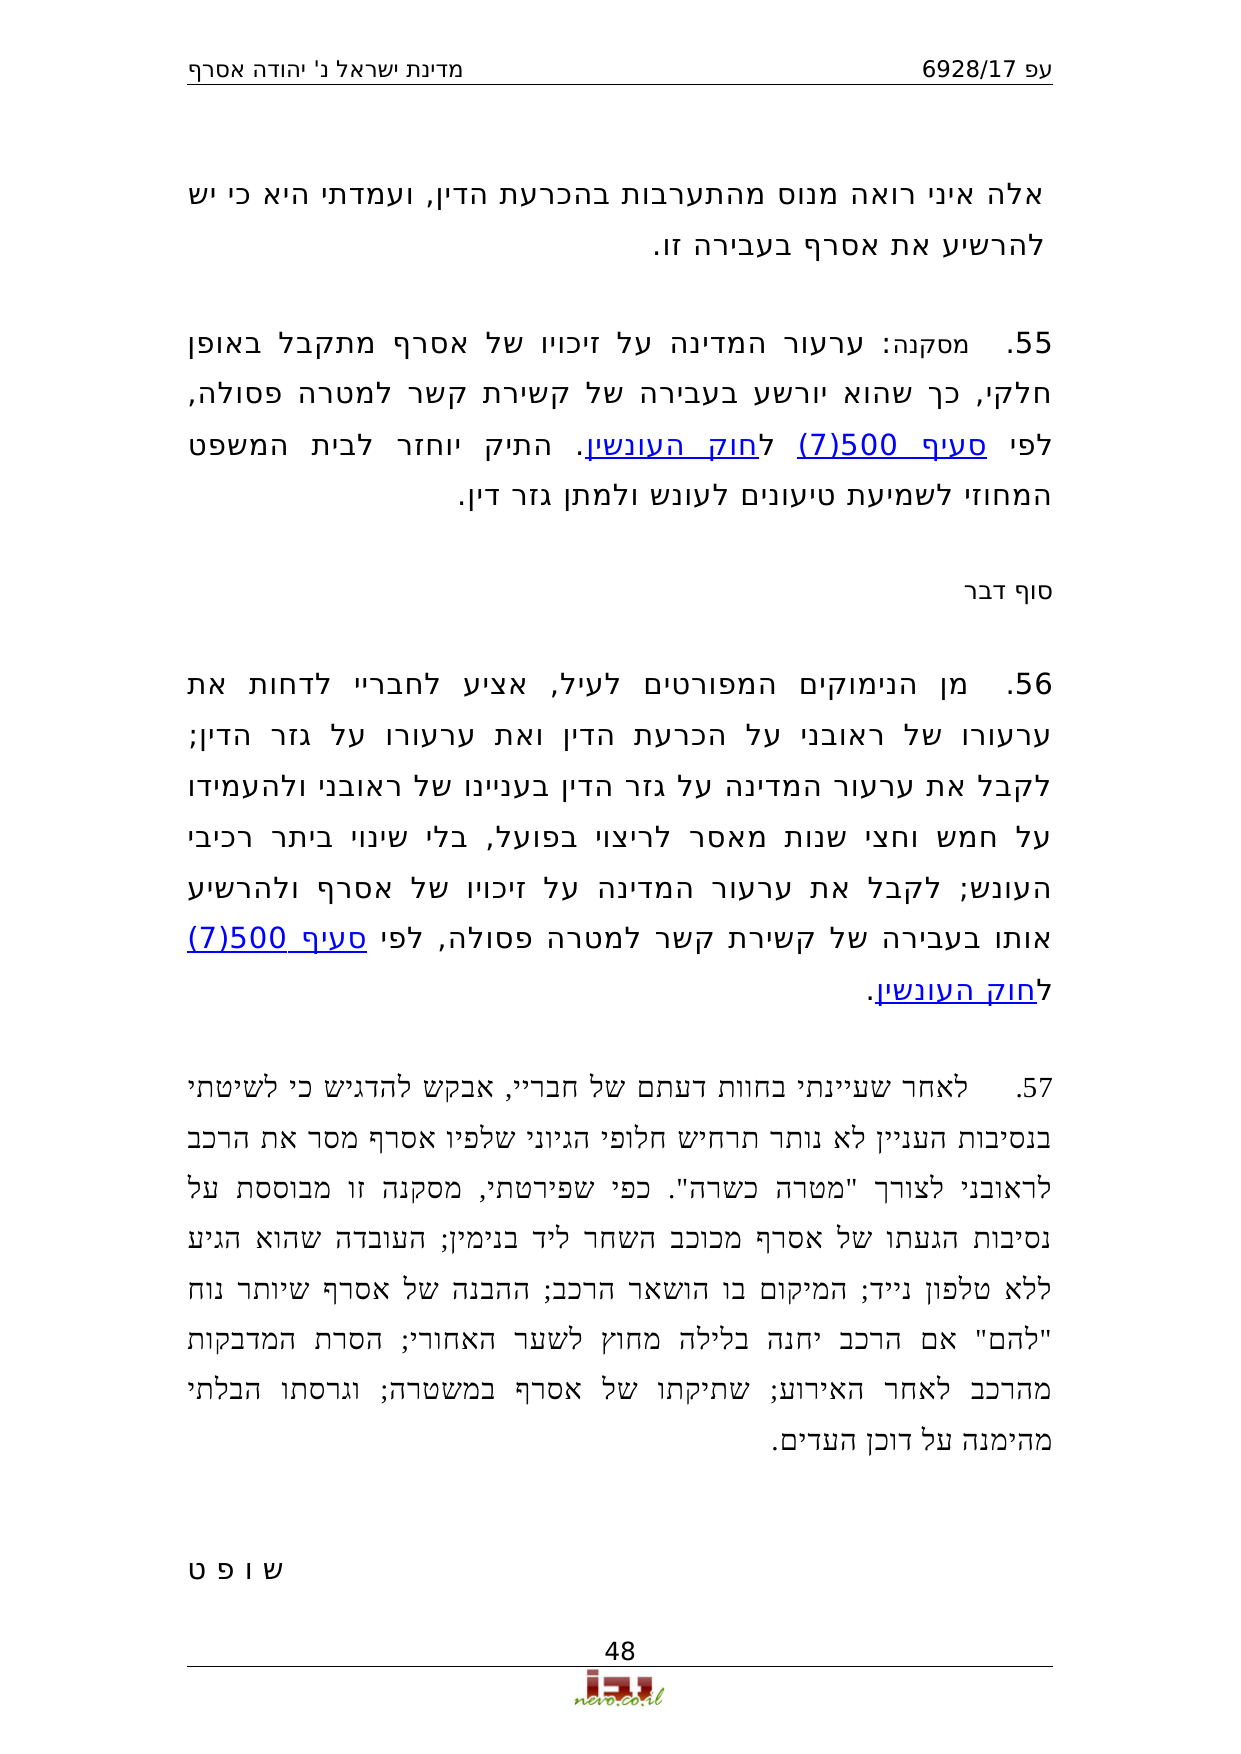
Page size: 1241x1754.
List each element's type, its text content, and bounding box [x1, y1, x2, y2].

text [187, 177, 1045, 262]
picture [574, 1669, 666, 1707]
text 55. מסקנה: ערעור המדינה על זיכויו של אסרף מתקבל באופן חלקי, כך שהוא יורשע בעבירה של קשירת קשר למטרה פסולה, לפי סעיף 500(7) לחוק העונשין. התיק יוחזר לבית המשפט המחוזי לשמיעת טיעונים לעונש ולמתן גזר דין. [187, 326, 1053, 513]
text ש ו פ ט [187, 1552, 1053, 1586]
text 56. מן הנימוקים המפורטים לעיל, אציע לחבריי לדחות את ערעורו של ראובני על הכרעת הדין ואת ערעורו על גזר הדין; לקבל את ערעור המדינה על גזר הדין בעניינו של ראובני ולהעמידו על חמש וחצי שנות מאסר לריצוי בפועל, בלי שינוי ביתר רכיבי העונש; לקבל את ערעור המדינה על זיכויו של אסרף ולהרשיע אותו בעבירה של קשירת קשר למטרה פסולה, לפי סעיף 500(7) לחוק העונשין. [187, 667, 1053, 1007]
text 57. לאחר שעיינתי בחוות דעתם של חבריי, אבקש להדגיש כי לשיטתי בנסיבות העניין לא נותר תרחיש חלופי הגיוני שלפיו אסרף מסר את הרכב לראובני לצורך "מטרה כשרה". כפי שפירטתי, מסקנה זו מבוססת על נסיבות הגעתו של אסרף מכוכב השחר ליד בנימין; העובדה שהוא הגיע ללא טלפון נייד; המיקום בו הושאר הרכב; ההבנה של אסרף שיותר נוח "להם" אם הרכב יחנה בלילה מחוץ לשער האחורי; הסרת המדבקות מהרכב לאחר האירוע; שתיקתו של אסרף במשטרה; וגרסתו הבלתי מהימנה על דוכן העדים. [187, 1071, 1053, 1456]
text סוף דבר [187, 577, 1053, 606]
